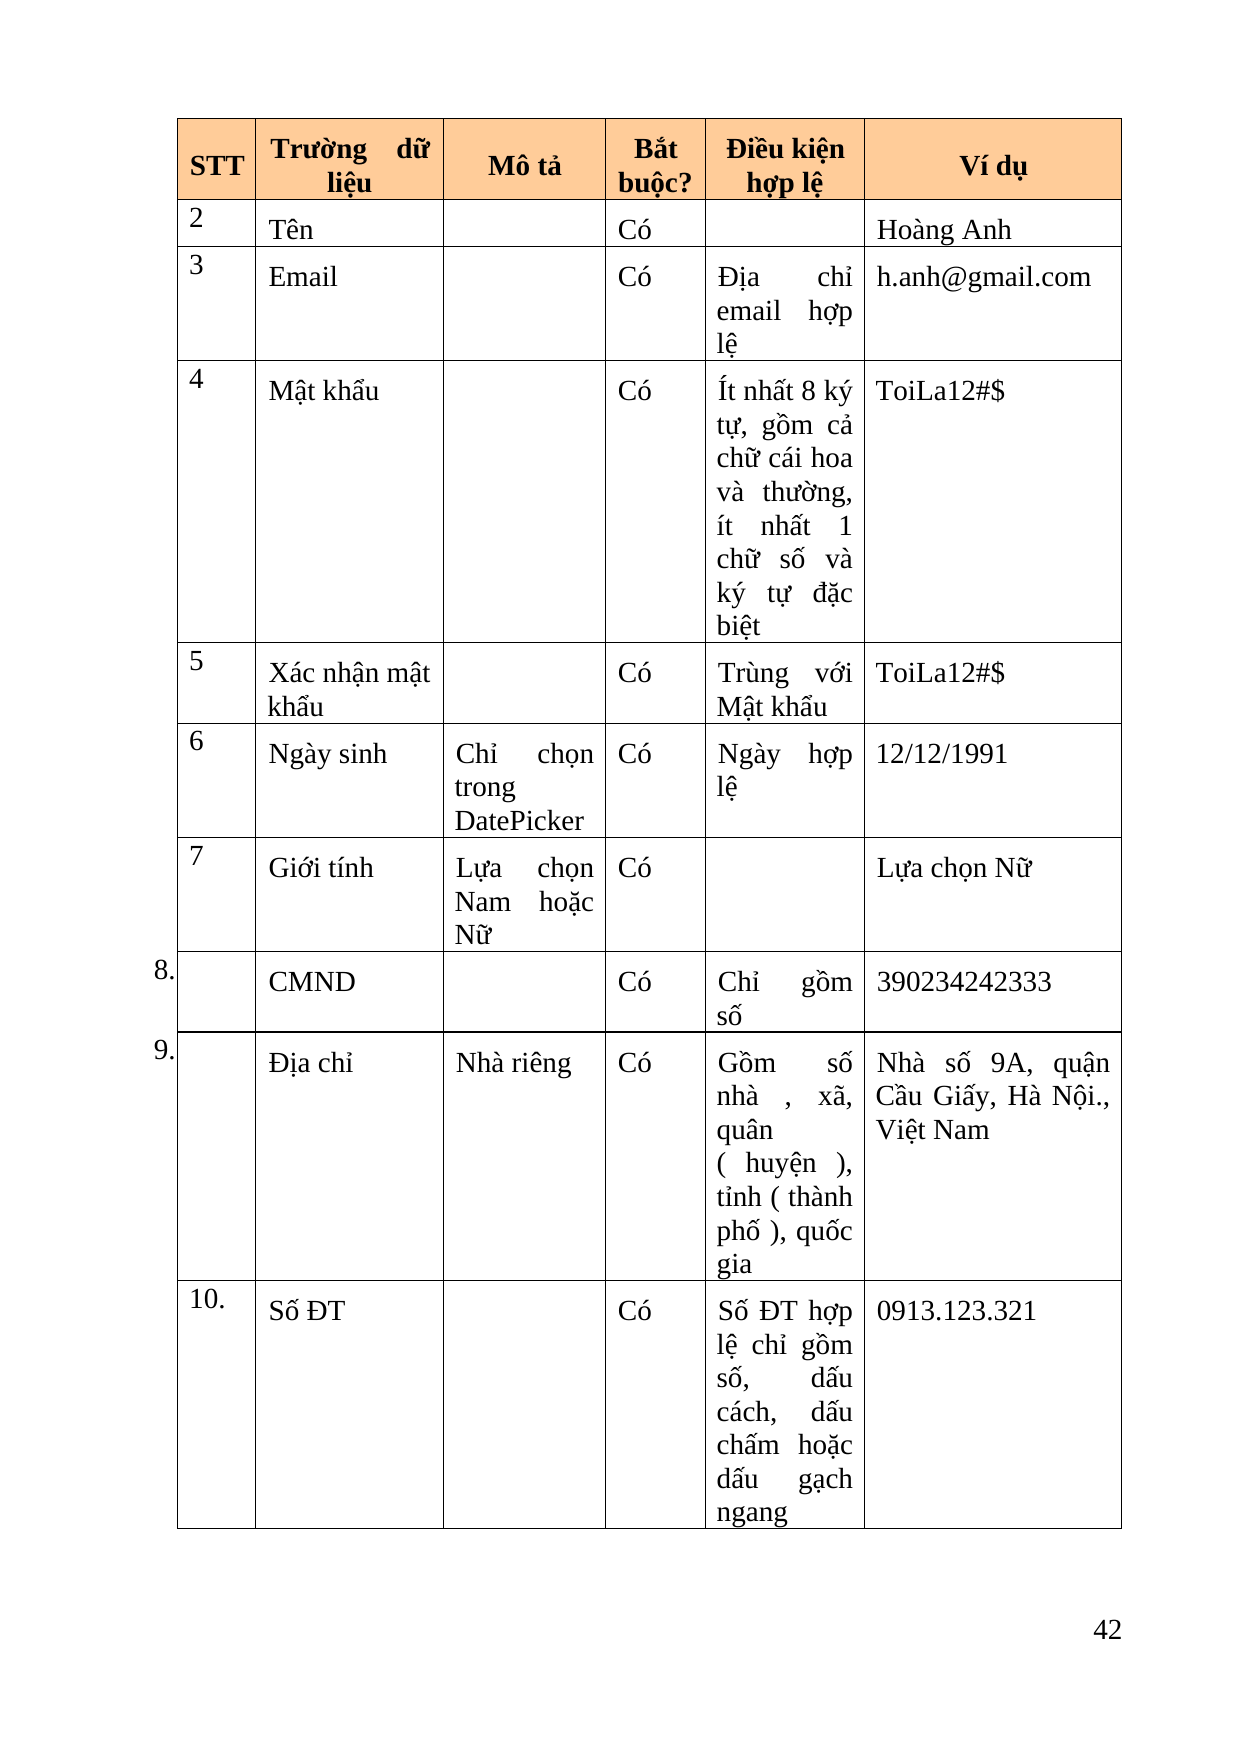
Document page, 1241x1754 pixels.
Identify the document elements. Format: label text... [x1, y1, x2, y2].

table_cell Giới tính [256, 838, 443, 951]
table_cell 7 [178, 838, 255, 951]
table_cell [444, 200, 605, 246]
table_cell [444, 1281, 605, 1528]
table_cell 9. [178, 1033, 255, 1280]
table_header STT [178, 119, 255, 199]
table_header Điều kiện hợp lệ [706, 119, 864, 199]
table_header Mô tả [444, 119, 605, 199]
table_cell 12/12/1991 [865, 724, 1121, 837]
table_cell Gồm số nhà , xã, quân ( huyện ), tỉnh ( thành phố ), quốc gia [706, 1033, 864, 1280]
table_cell Ít nhất 8 ký tự, gồm cả chữ cái hoa và thường, ít nhất 1 chữ số và ký tự đặc biệt [706, 361, 864, 642]
table_cell [444, 643, 605, 722]
table_cell Có [606, 200, 705, 246]
table_cell Địa chỉ email hợp lệ [706, 247, 864, 360]
table_cell Số ĐT [256, 1281, 443, 1528]
table_cell Có [606, 643, 705, 722]
table_cell Lựa chọn Nam hoặc Nữ [444, 838, 605, 951]
table_cell Có [606, 952, 705, 1031]
table_cell [444, 952, 605, 1031]
table_cell Email [256, 247, 443, 360]
table_cell [706, 838, 864, 951]
table_cell Hoàng Anh [865, 200, 1121, 246]
table_cell Có [606, 1281, 705, 1528]
table_header Trường dữ liệu [256, 119, 443, 199]
table_cell Nhà riêng [444, 1033, 605, 1280]
table_cell Mật khẩu [256, 361, 443, 642]
table_cell 10. [178, 1281, 255, 1528]
table_cell 6 [178, 724, 255, 837]
table_cell 2 [178, 200, 255, 246]
table_cell Trùng với Mật khẩu [706, 643, 864, 722]
table_cell Xác nhận mật khẩu [256, 643, 443, 722]
table_cell Có [606, 724, 705, 837]
table_cell Chỉ gồm số [706, 952, 864, 1031]
table_cell Có [606, 1033, 705, 1280]
table_cell 5 [178, 643, 255, 722]
table_cell 390234242333 [865, 952, 1121, 1031]
table_cell ToiLa12#$ [865, 361, 1121, 642]
table_cell Số ĐT hợp lệ chỉ gồm số, dấu cách, dấu chấm hoặc dấu gạch ngang [706, 1281, 864, 1528]
table_cell Có [606, 247, 705, 360]
table_cell CMND [256, 952, 443, 1031]
table_cell [706, 200, 864, 246]
table_cell 0913.123.321 [865, 1281, 1121, 1528]
table_cell Ngày hợp lệ [706, 724, 864, 837]
table_cell Có [606, 838, 705, 951]
table_cell 3 [178, 247, 255, 360]
table_cell [444, 361, 605, 642]
table_cell Có [606, 361, 705, 642]
table_cell ToiLa12#$ [865, 643, 1121, 722]
table_cell Chỉ chọn trong DatePicker [444, 724, 605, 837]
table_cell h.anh@gmail.com [865, 247, 1121, 360]
table_cell Nhà số 9A, quận Cầu Giấy, Hà Nội., Việt Nam [865, 1033, 1121, 1280]
table_header Bắt buộc? [606, 119, 705, 199]
table_cell [444, 247, 605, 360]
table_cell Địa chỉ [256, 1033, 443, 1280]
table_header Ví dụ [865, 119, 1121, 199]
table_cell 8. [178, 952, 255, 1031]
table_cell Ngày sinh [256, 724, 443, 837]
table_cell Lựa chọn Nữ [865, 838, 1121, 951]
table_cell Tên [256, 200, 443, 246]
table_cell 4 [178, 361, 255, 642]
